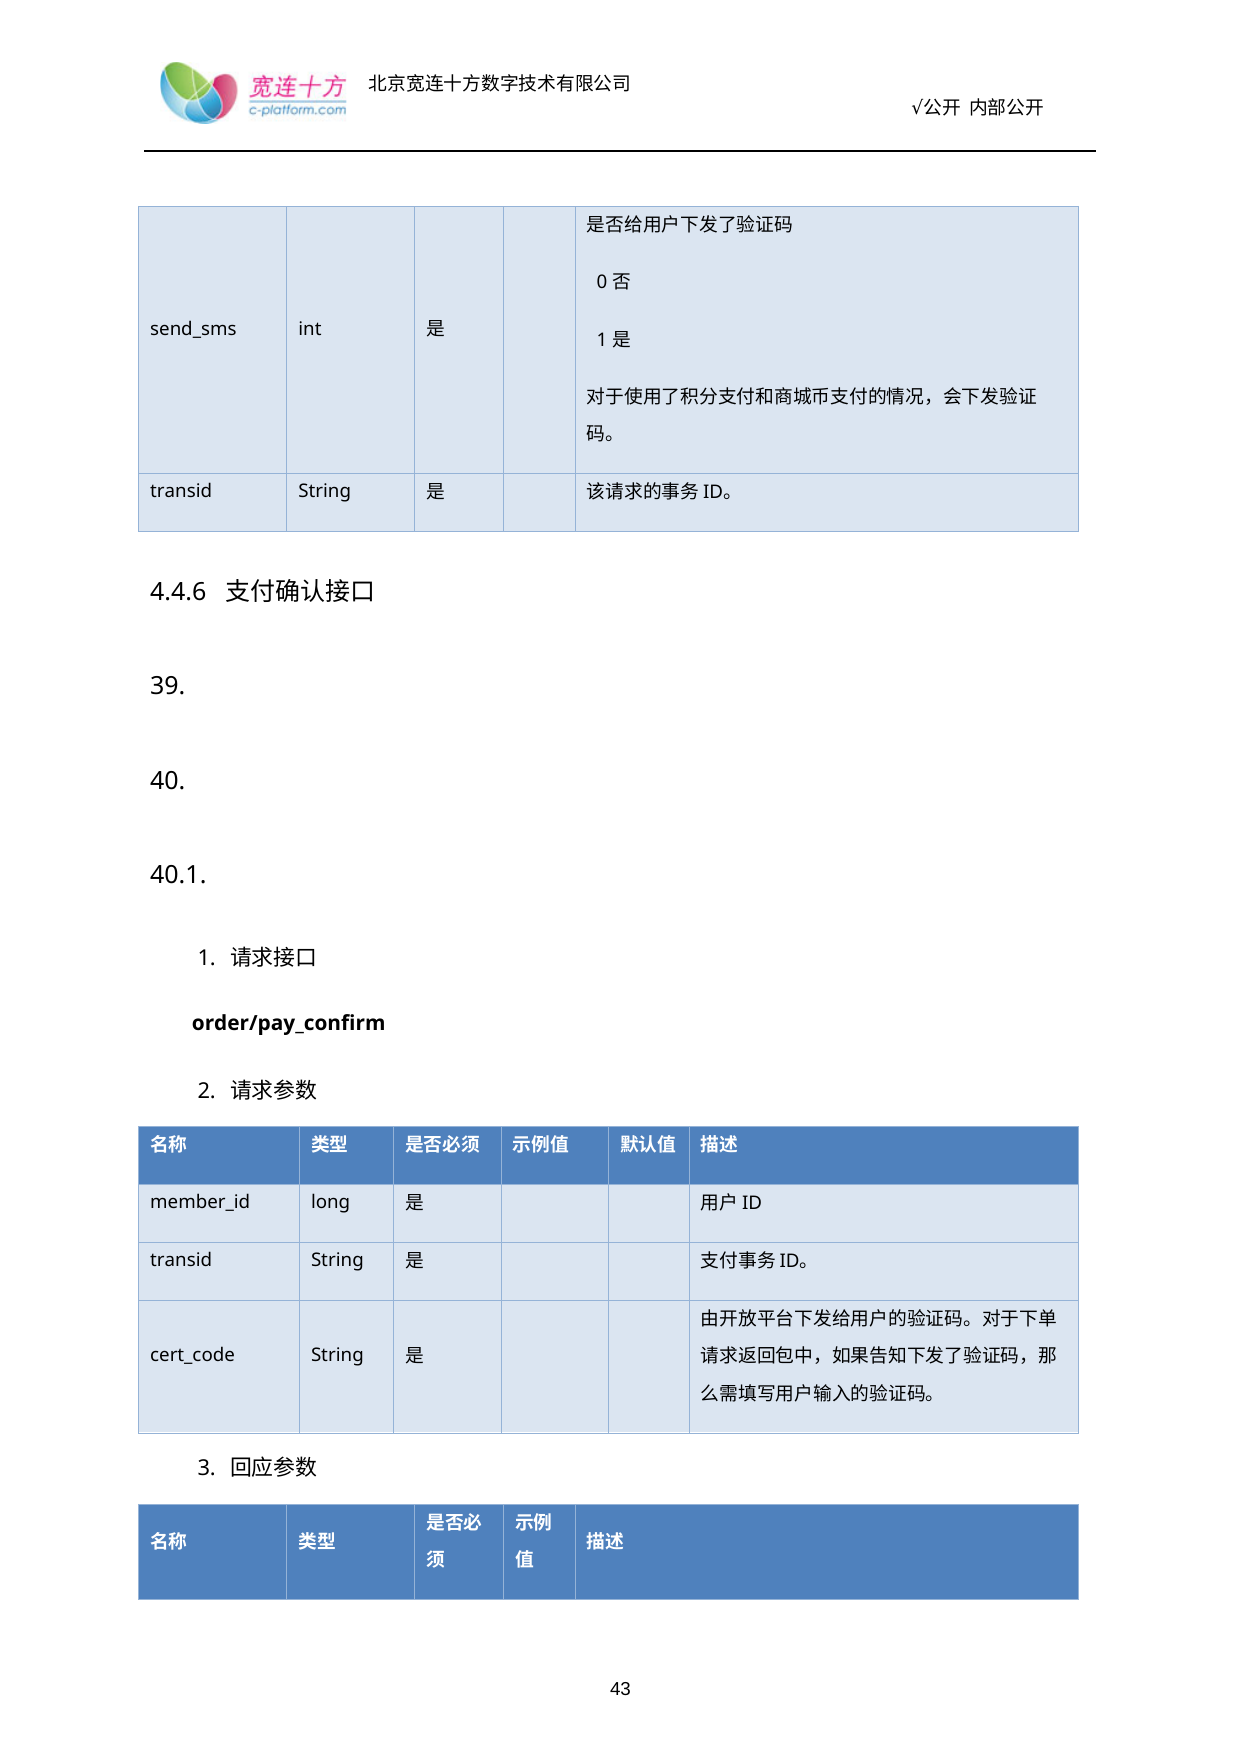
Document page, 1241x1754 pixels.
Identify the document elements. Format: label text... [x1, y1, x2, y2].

table_header 名称 [139, 1505, 286, 1599]
table_header 默认值 [609, 1127, 689, 1184]
table_header 类型 [300, 1127, 393, 1184]
subtitle 请求接口 [197, 940, 1090, 973]
table_cell long [300, 1185, 393, 1242]
table_cell 是否给用户下发了验证码 0 否 1 是 对于使用了积分支付和商城币支付的情况，会下发验证码。 [576, 207, 1078, 473]
table_cell int [287, 207, 414, 473]
picture [160, 62, 347, 124]
table_cell String [287, 474, 414, 531]
table_cell 是 [394, 1243, 501, 1300]
table_cell cert_code [139, 1301, 299, 1432]
table_cell String [300, 1301, 393, 1432]
table_cell [502, 1185, 608, 1242]
table_cell 该请求的事务ID。 [576, 474, 1078, 531]
subtitle 支付确认接口 [150, 557, 1090, 622]
subtitle 请求参数 [197, 1072, 1090, 1105]
table_cell 由开放平台下发给用户的验证码。对于下单请求返回包中，如果告知下发了验证码，那么需填写用户输入的验证码。 [690, 1301, 1078, 1432]
table_cell 是 [415, 474, 503, 531]
table_header 类型 [287, 1505, 414, 1599]
table_header 是否必须 [394, 1127, 501, 1184]
table_cell transid [139, 474, 286, 531]
table_cell member_id [139, 1185, 299, 1242]
text order/pay_confirm [150, 1006, 1040, 1039]
table_header 是否必须 [415, 1505, 503, 1599]
table_cell 支付事务ID。 [690, 1243, 1078, 1300]
table_header 示例值 [504, 1505, 575, 1599]
table_cell 是 [394, 1301, 501, 1432]
table_cell [609, 1301, 689, 1432]
table_cell [504, 207, 575, 473]
table_cell [504, 474, 575, 531]
table_cell 是 [415, 207, 503, 473]
table_cell send_sms [139, 207, 286, 473]
table_header 描述 [576, 1505, 1078, 1599]
subtitle 回应参数 [197, 1450, 1090, 1483]
table_cell [502, 1301, 608, 1432]
table_cell 用户ID [690, 1185, 1078, 1242]
table_header 示例值 [502, 1127, 608, 1184]
table_cell [609, 1243, 689, 1300]
table_cell String [300, 1243, 393, 1300]
table_header 描述 [690, 1127, 1078, 1184]
table_header 名称 [139, 1127, 299, 1184]
table_cell transid [139, 1243, 299, 1300]
table_cell 是 [394, 1185, 501, 1242]
table_cell [609, 1185, 689, 1242]
table_cell [502, 1243, 608, 1300]
